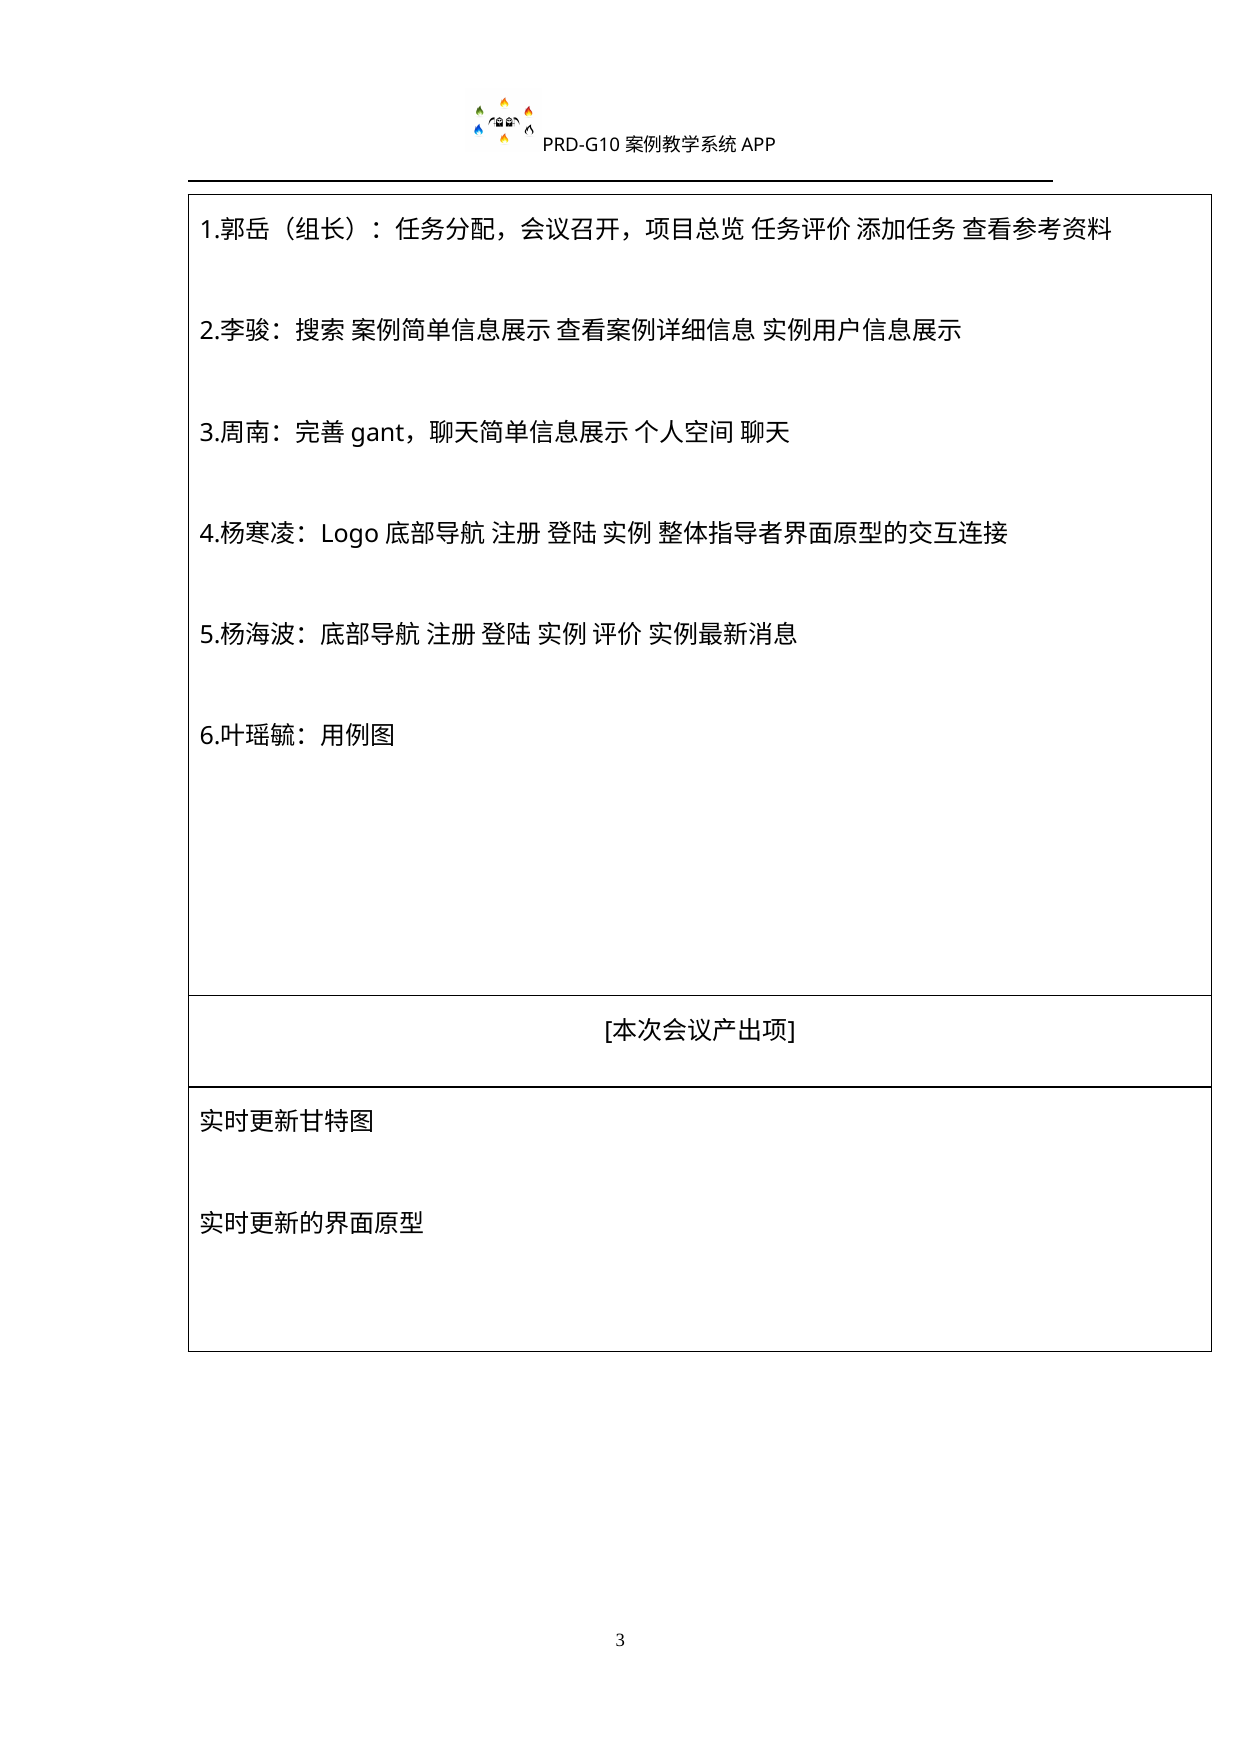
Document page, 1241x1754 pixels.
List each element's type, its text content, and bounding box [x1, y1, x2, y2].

picture [464, 88, 543, 152]
table_cell 实时更新甘特图 实时更新的界面原型 [189, 1088, 1211, 1351]
table_cell [本次会议产出项] [189, 996, 1211, 1086]
